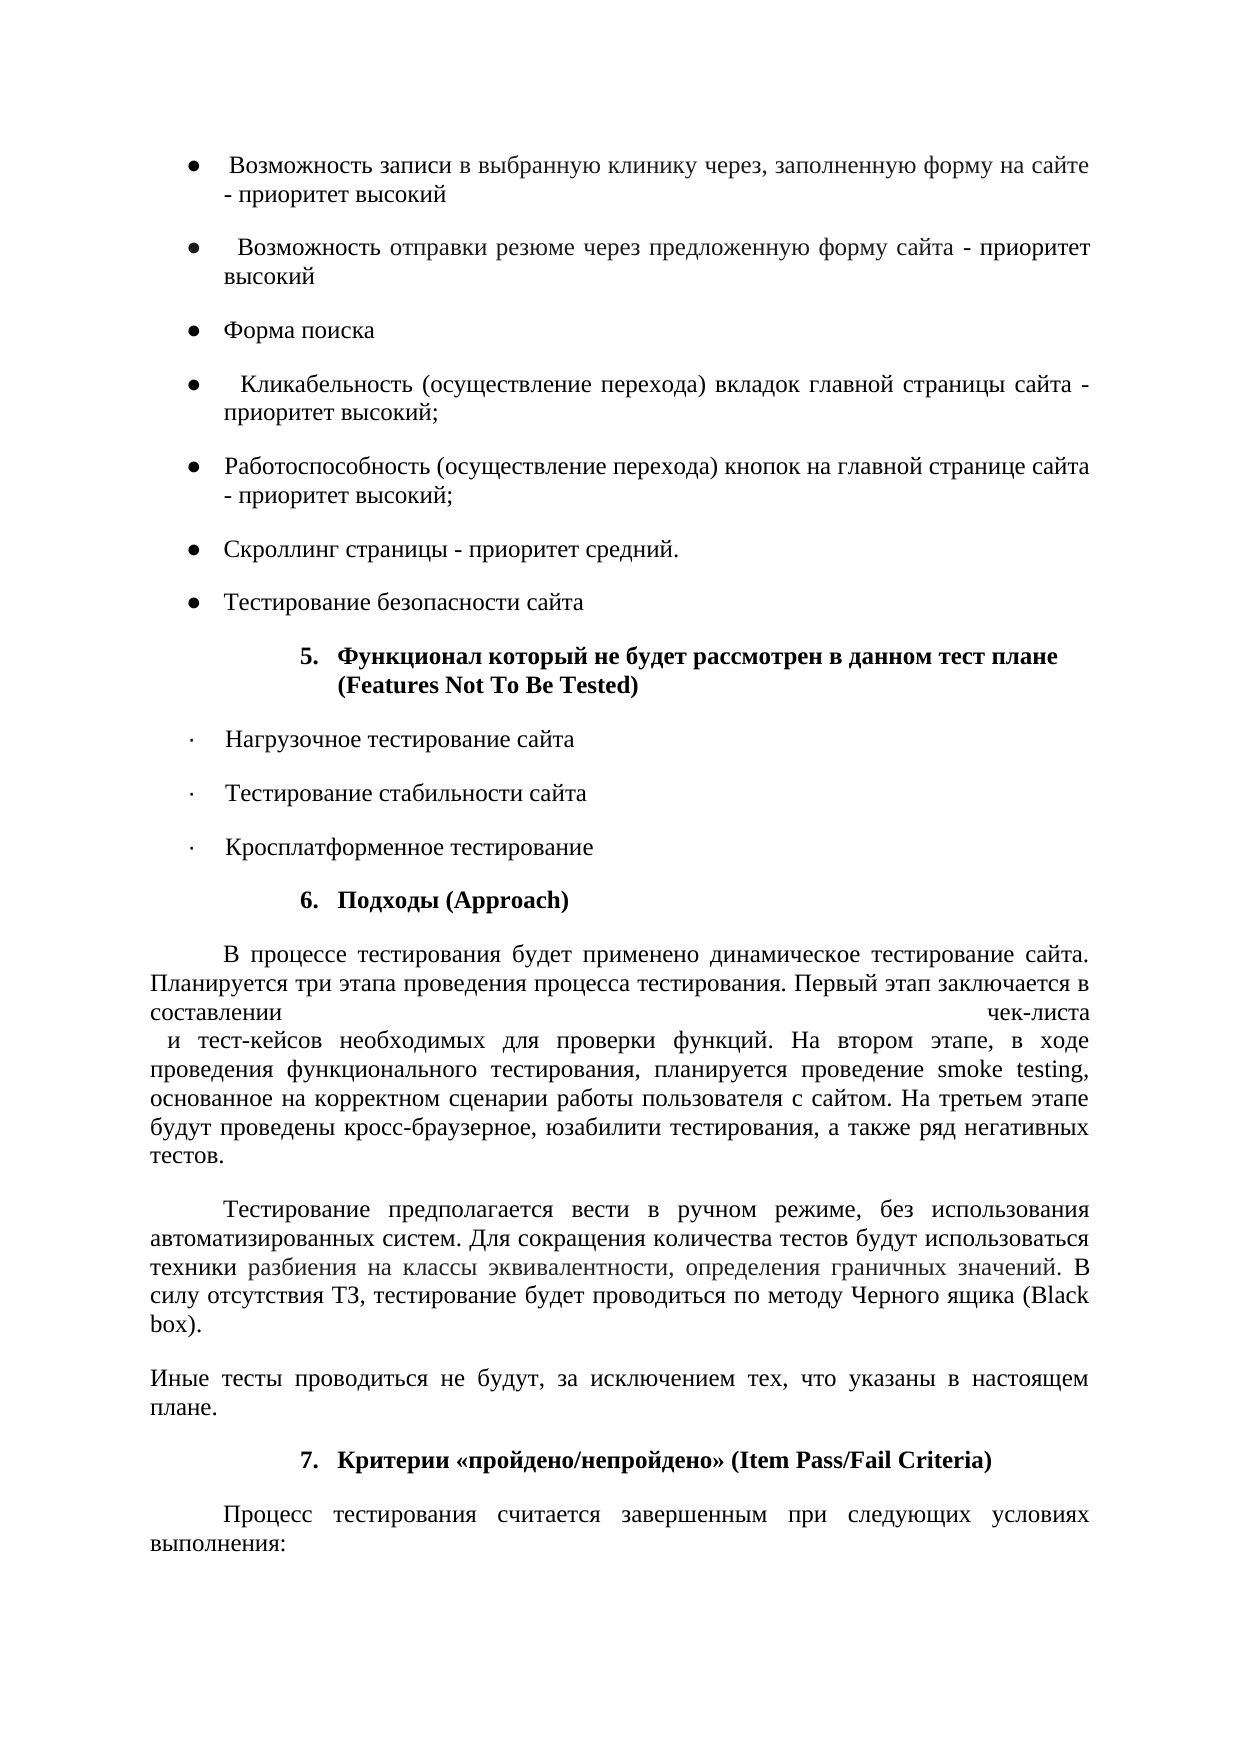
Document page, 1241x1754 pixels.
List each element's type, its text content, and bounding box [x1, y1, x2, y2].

text ● Тестирование безопасности сайта [186, 587, 1090, 616]
text ● Скроллинг страницы - приоритет средний. [186, 534, 1090, 562]
text 6. Подходы (Approach) [300, 885, 1090, 914]
text Тестирование предполагается вести в ручном режиме, без использования автоматизированных систем. Для сокращения количества тестов будут использоваться техники разбиения на классы эквивалентности, определения граничных значений. В силу отсутствия ТЗ, тестирование будет проводиться по методу Черного ящика (Black box). [150, 1194, 1090, 1338]
text ● Возможность записи в выбранную клинику через, заполненную форму на сайте - приоритет высокий [186, 150, 1090, 207]
text ● Возможность отправки резюме через предложенную форму сайта - приоритет высокий [186, 232, 1090, 290]
text Процесс тестирования считается завершенным при следующих условиях выполнения: [150, 1499, 1090, 1557]
text Иные тесты проводиться не будут, за исключением тех, что указаны в настоящем плане. [150, 1363, 1090, 1420]
text ● Кликабельность (осуществление перехода) вкладок главной страницы сайта - приоритет высокий; [186, 369, 1090, 426]
text ● Работоспособность (осуществление перехода) кнопок на главной странице сайта - приоритет высокий; [186, 451, 1090, 509]
text · Тестирование стабильности сайта [187, 778, 1090, 806]
text · Нагрузочное тестирование сайта [187, 724, 1090, 753]
text 7. Критерии «пройдено/непройдено» (Item Pass/Fail Criteria) [300, 1445, 1090, 1474]
text ● Форма поиска [186, 315, 1090, 344]
text · Кросплатформенное тестирование [187, 831, 1090, 860]
text В процессе тестирования будет применено динамическое тестирование сайта. Планируется три этапа проведения процесса тестирования. Первый этап заключается в составлении чек-листа и тест-кейсов необходимых для проверки функций. На втором этапе, в ходе проведения функционального тестирования, планируется проведение smoke testing, основанное на корректном сценарии работы пользователя с сайтом. На третьем этапе будут проведены кросс-браузерное, юзабилити тестирования, а также ряд негативных тестов. [150, 939, 1090, 1169]
text 5. Функционал который не будет рассмотрен в данном тест плане (Features Not To Be Tested) [300, 641, 1090, 699]
